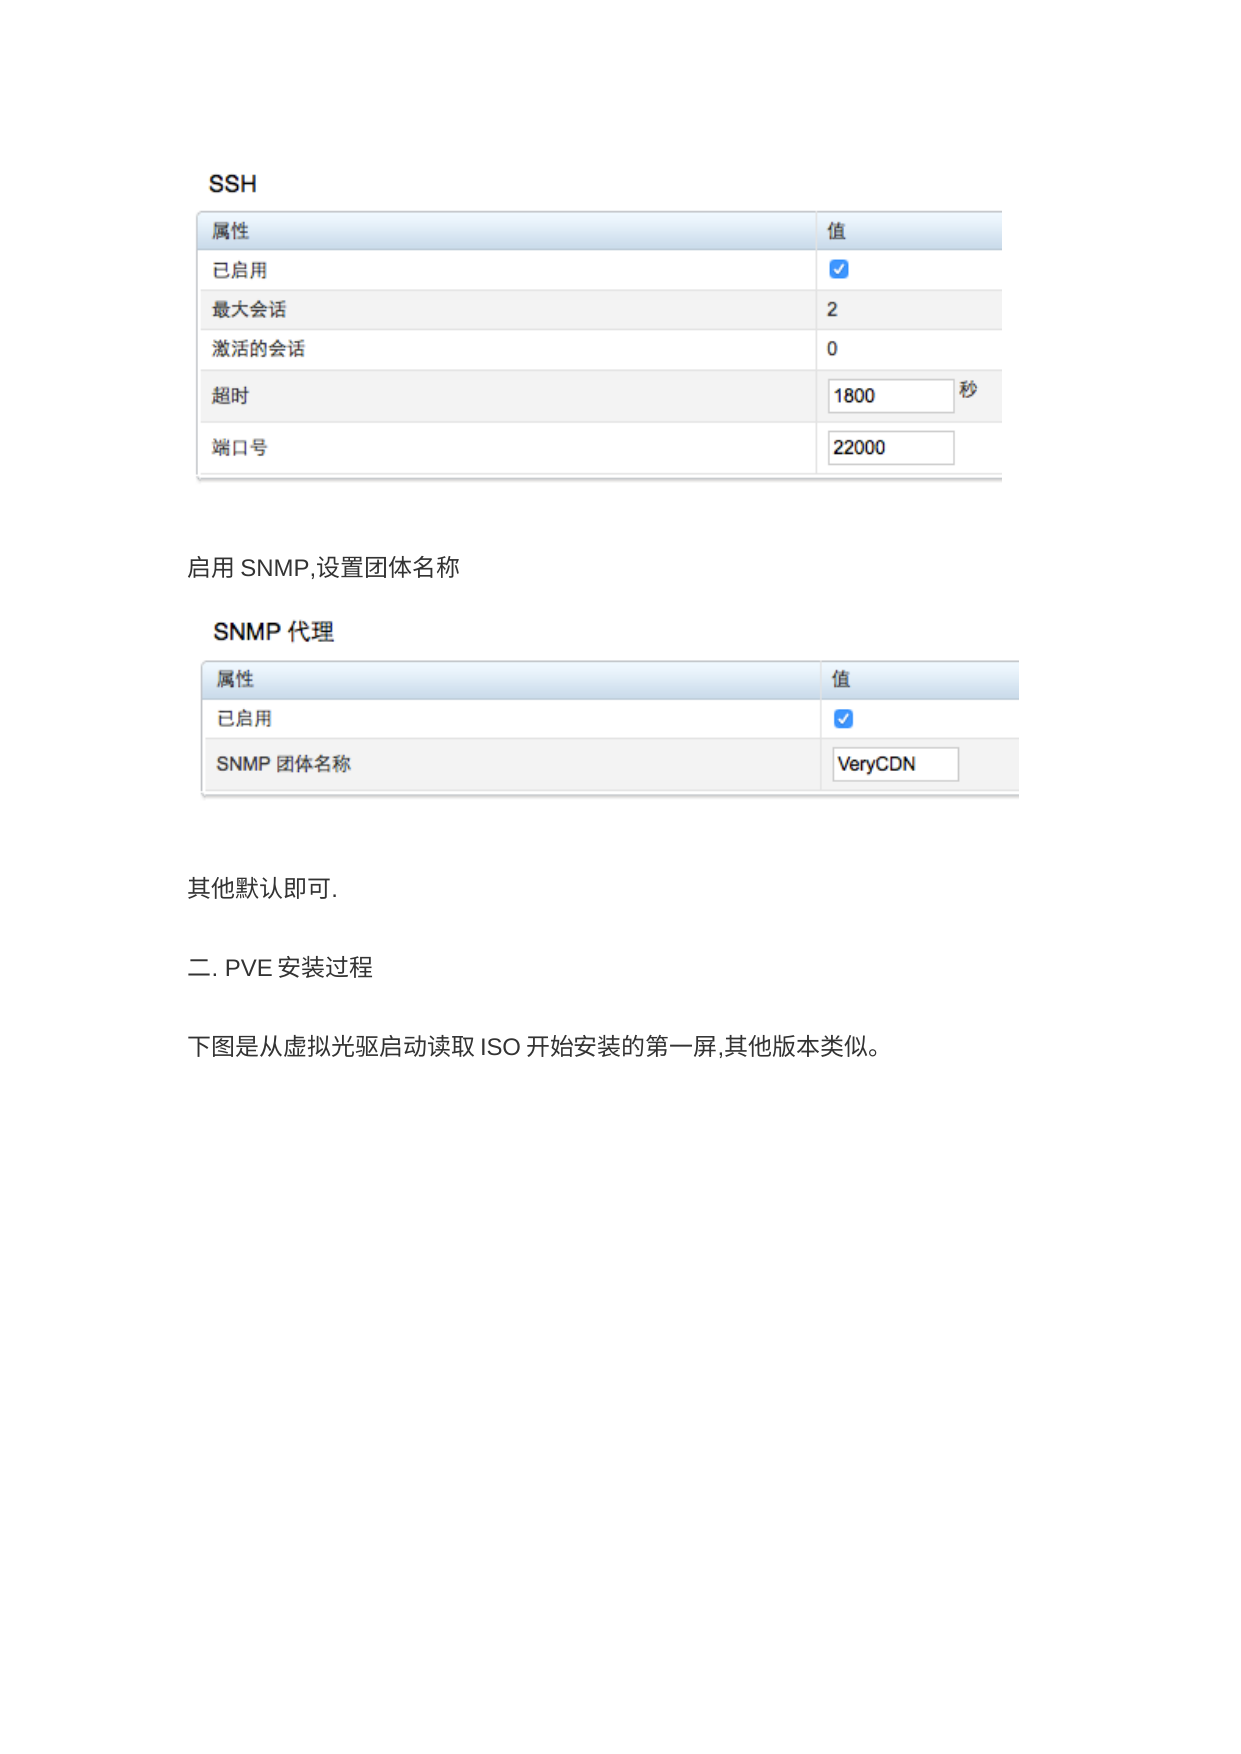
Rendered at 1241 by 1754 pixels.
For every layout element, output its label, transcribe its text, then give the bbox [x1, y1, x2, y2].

text 二. PVE安装过程 [187, 933, 1053, 998]
picture [187, 612, 1019, 804]
text 下图是从虚拟光驱启动读取ISO开始安装的第一屏,其他版本类似。 [187, 1012, 1053, 1077]
text 启用SNMP,设置团体名称 [187, 533, 1053, 598]
text 其他默认即可. [187, 854, 1053, 919]
picture [187, 161, 1002, 489]
